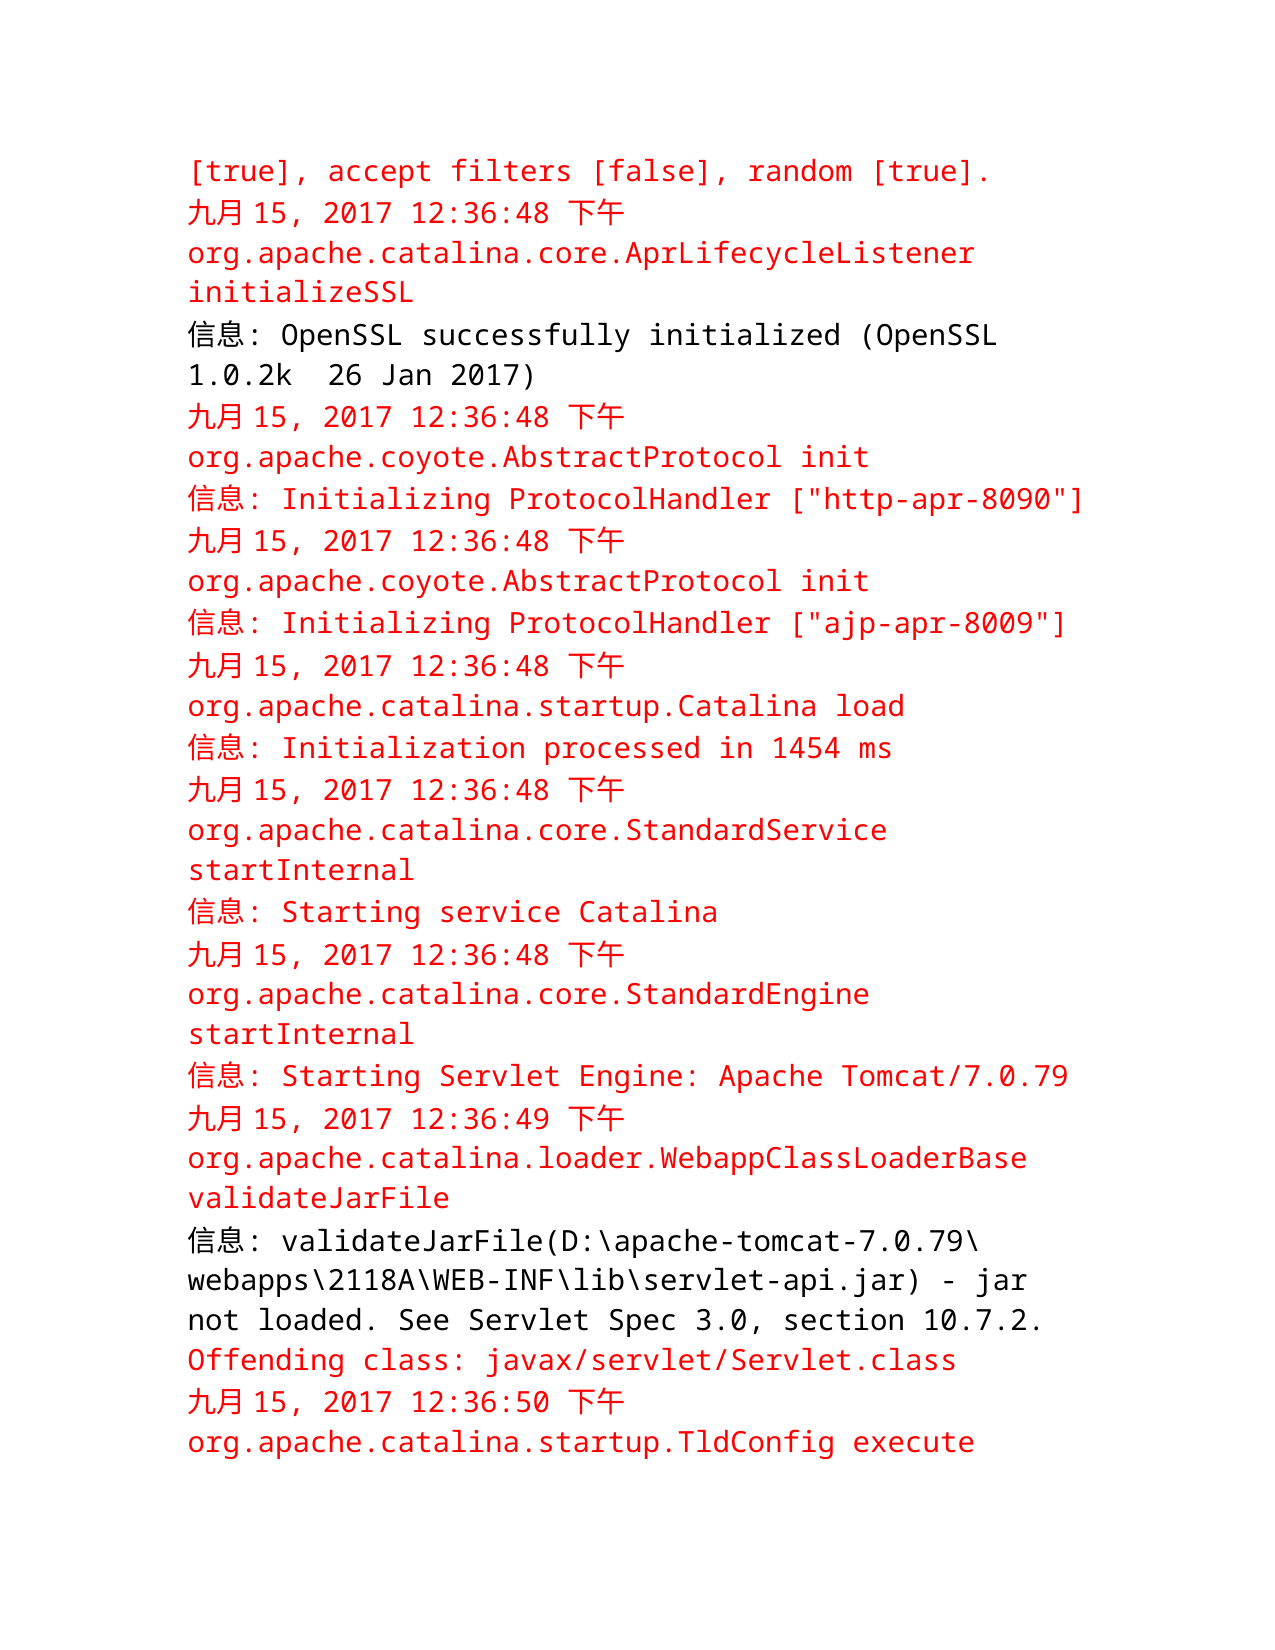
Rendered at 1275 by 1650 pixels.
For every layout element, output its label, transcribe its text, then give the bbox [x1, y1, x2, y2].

text 九月 15, 2017 12:36:48 下午 org.apache.catalina.startup.Catalina load [187, 642, 1087, 724]
text 信息: OpenSSL successfully initialized (OpenSSL 1.0.2k 26 Jan 2017) [187, 311, 1087, 393]
text 信息: Initializing ProtocolHandler ["ajp-apr-8009"] [187, 600, 1087, 642]
text 信息: Starting Servlet Engine: Apache Tomcat/7.0.79 [187, 1053, 1087, 1095]
text 信息: Initializing ProtocolHandler ["http-apr-8090"] [187, 476, 1087, 518]
text 九月 15, 2017 12:36:48 下午 org.apache.coyote.AbstractProtocol init [187, 393, 1087, 476]
text 九月 15, 2017 12:36:48 下午 org.apache.catalina.core.StandardService startInternal [187, 767, 1087, 889]
text 信息: Initialization processed in 1454 ms [187, 724, 1087, 767]
text 九月 15, 2017 12:36:48 下午 org.apache.coyote.AbstractProtocol init [187, 518, 1087, 600]
text 九月 15, 2017 12:36:50 下午 org.apache.catalina.startup.TldConfig execute [187, 1378, 1087, 1461]
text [187, 150, 1087, 190]
text 信息: Starting service Catalina [187, 889, 1087, 931]
text 信息: validateJarFile(D:\apache-tomcat-7.0.79\webapps\2118A\WEB-INF\lib\servlet-api.jar) - jar not loaded. See Servlet Spec 3.0, section 10.7.2. Offending class: javax/servlet/Servlet.class [187, 1217, 1087, 1378]
text 九月 15, 2017 12:36:48 下午 org.apache.catalina.core.AprLifecycleListener initializeSSL [187, 190, 1087, 311]
text 九月 15, 2017 12:36:49 下午 org.apache.catalina.loader.WebappClassLoaderBase validateJarFile [187, 1095, 1087, 1217]
text 九月 15, 2017 12:36:48 下午 org.apache.catalina.core.StandardEngine startInternal [187, 931, 1087, 1053]
